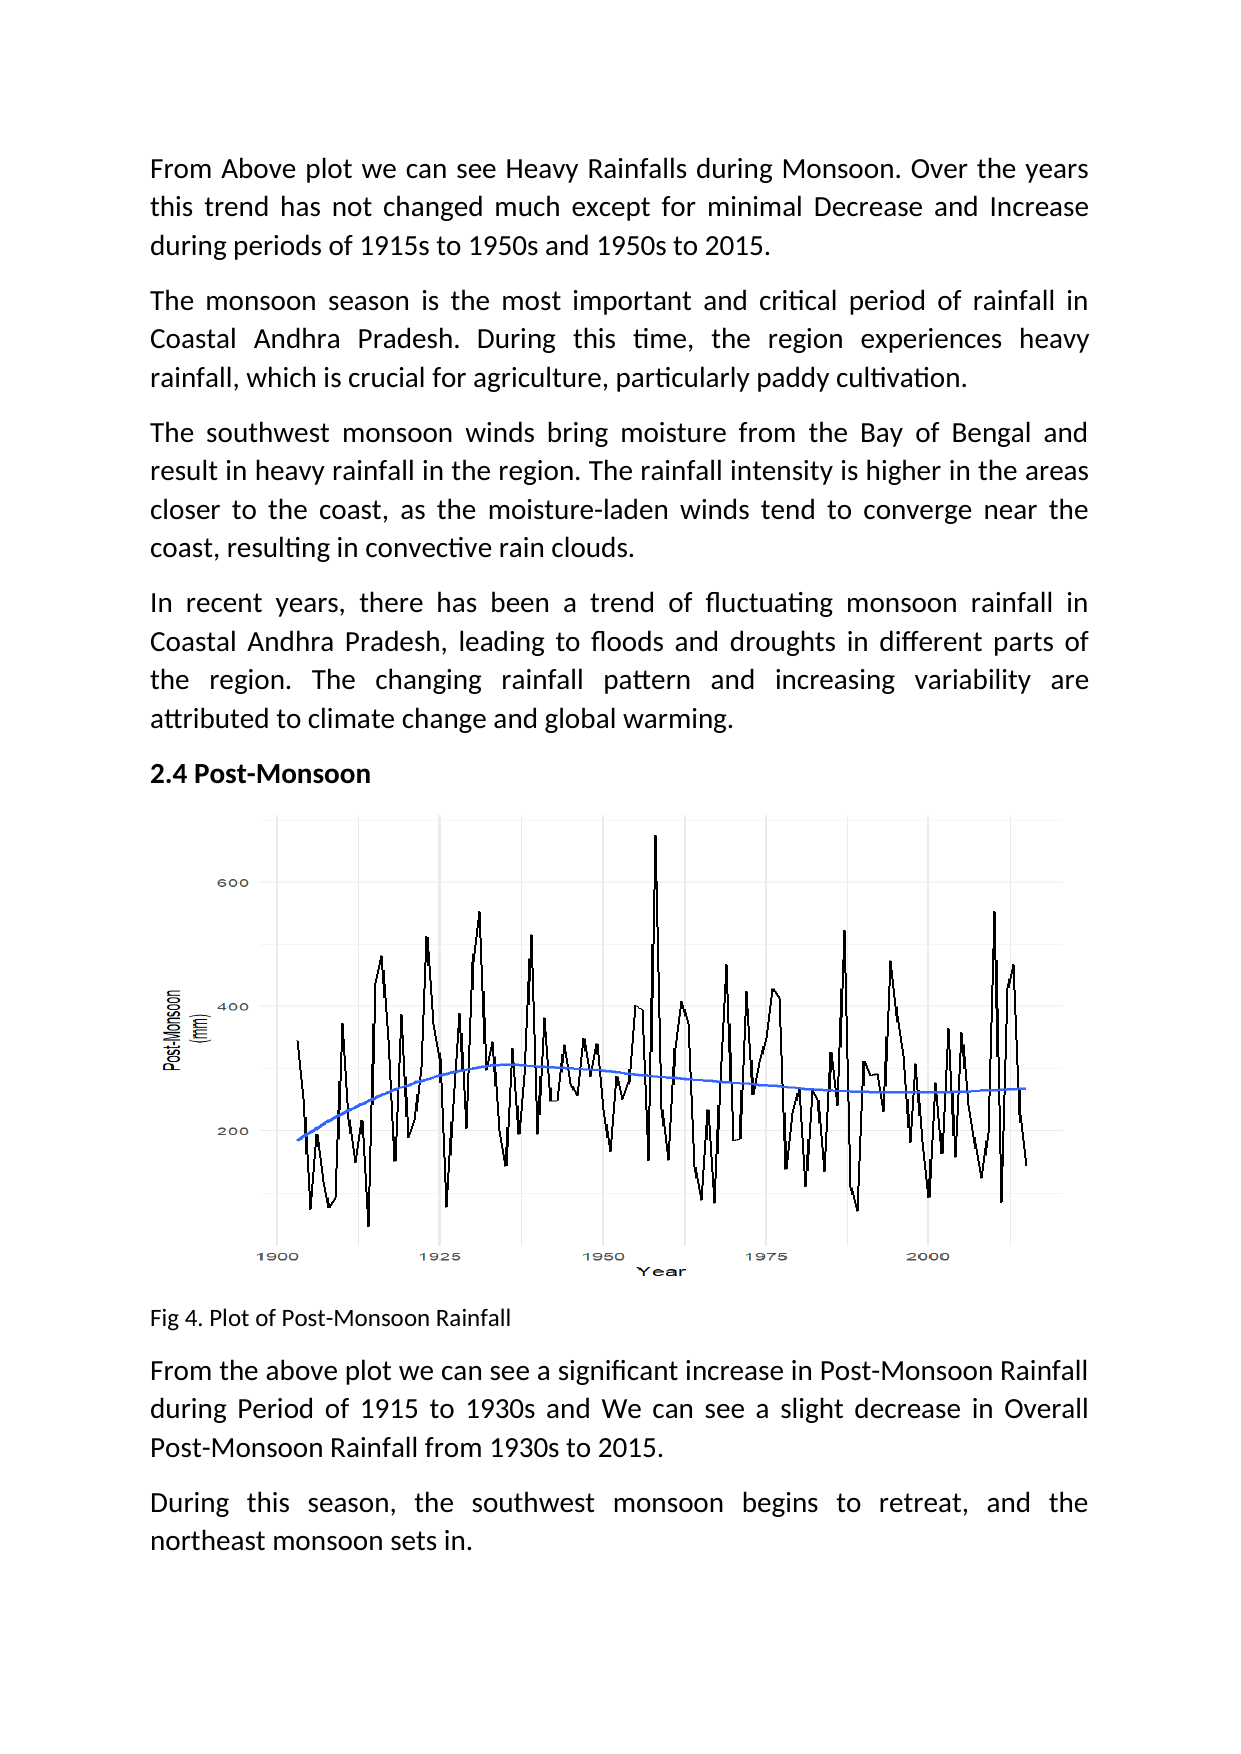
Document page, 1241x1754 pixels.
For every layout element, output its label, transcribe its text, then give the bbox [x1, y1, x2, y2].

text From Above plot we can see Heavy Rainfalls during Monsoon. Over the years this trend has not changed much except for minimal Decrease and Increase during periods of 1915s to 1950s and 1950s to 2015. [150, 150, 1090, 262]
text During this season, the southwest monsoon begins to retreat, and the northeast monsoon sets in. [150, 1484, 1090, 1558]
text The monsoon season is the most important and critical period of rainfall in Coastal Andhra Pradesh. During this time, the region experiences heavy rainfall, which is crucial for agriculture, particularly paddy cultivation. [150, 282, 1090, 394]
text 2.4 Post-Monsoon [150, 755, 1090, 790]
text From the above plot we can see a significant increase in Post-Monsoon Rainfall during Period of 1915 to 1930s and We can see a slight decrease in Overall Post-Monsoon Rainfall from 1930s to 2015. [150, 1352, 1090, 1464]
text In recent years, there has been a trend of fluctuating monsoon rainfall in Coastal Andhra Pradesh, leading to floods and droughts in different parts of the region. The changing rainfall pattern and increasing variability are attributed to climate change and global warming. [150, 584, 1090, 735]
text Fig 4. Plot of Post-Monsoon Rainfall [150, 1302, 1090, 1333]
picture [150, 810, 1075, 1284]
text The southwest monsoon winds bring moisture from the Bay of Bengal and result in heavy rainfall in the region. The rainfall intensity is higher in the areas closer to the coast, as the moisture-laden winds tend to converge near the coast, resulting in convective rain clouds. [150, 414, 1090, 565]
